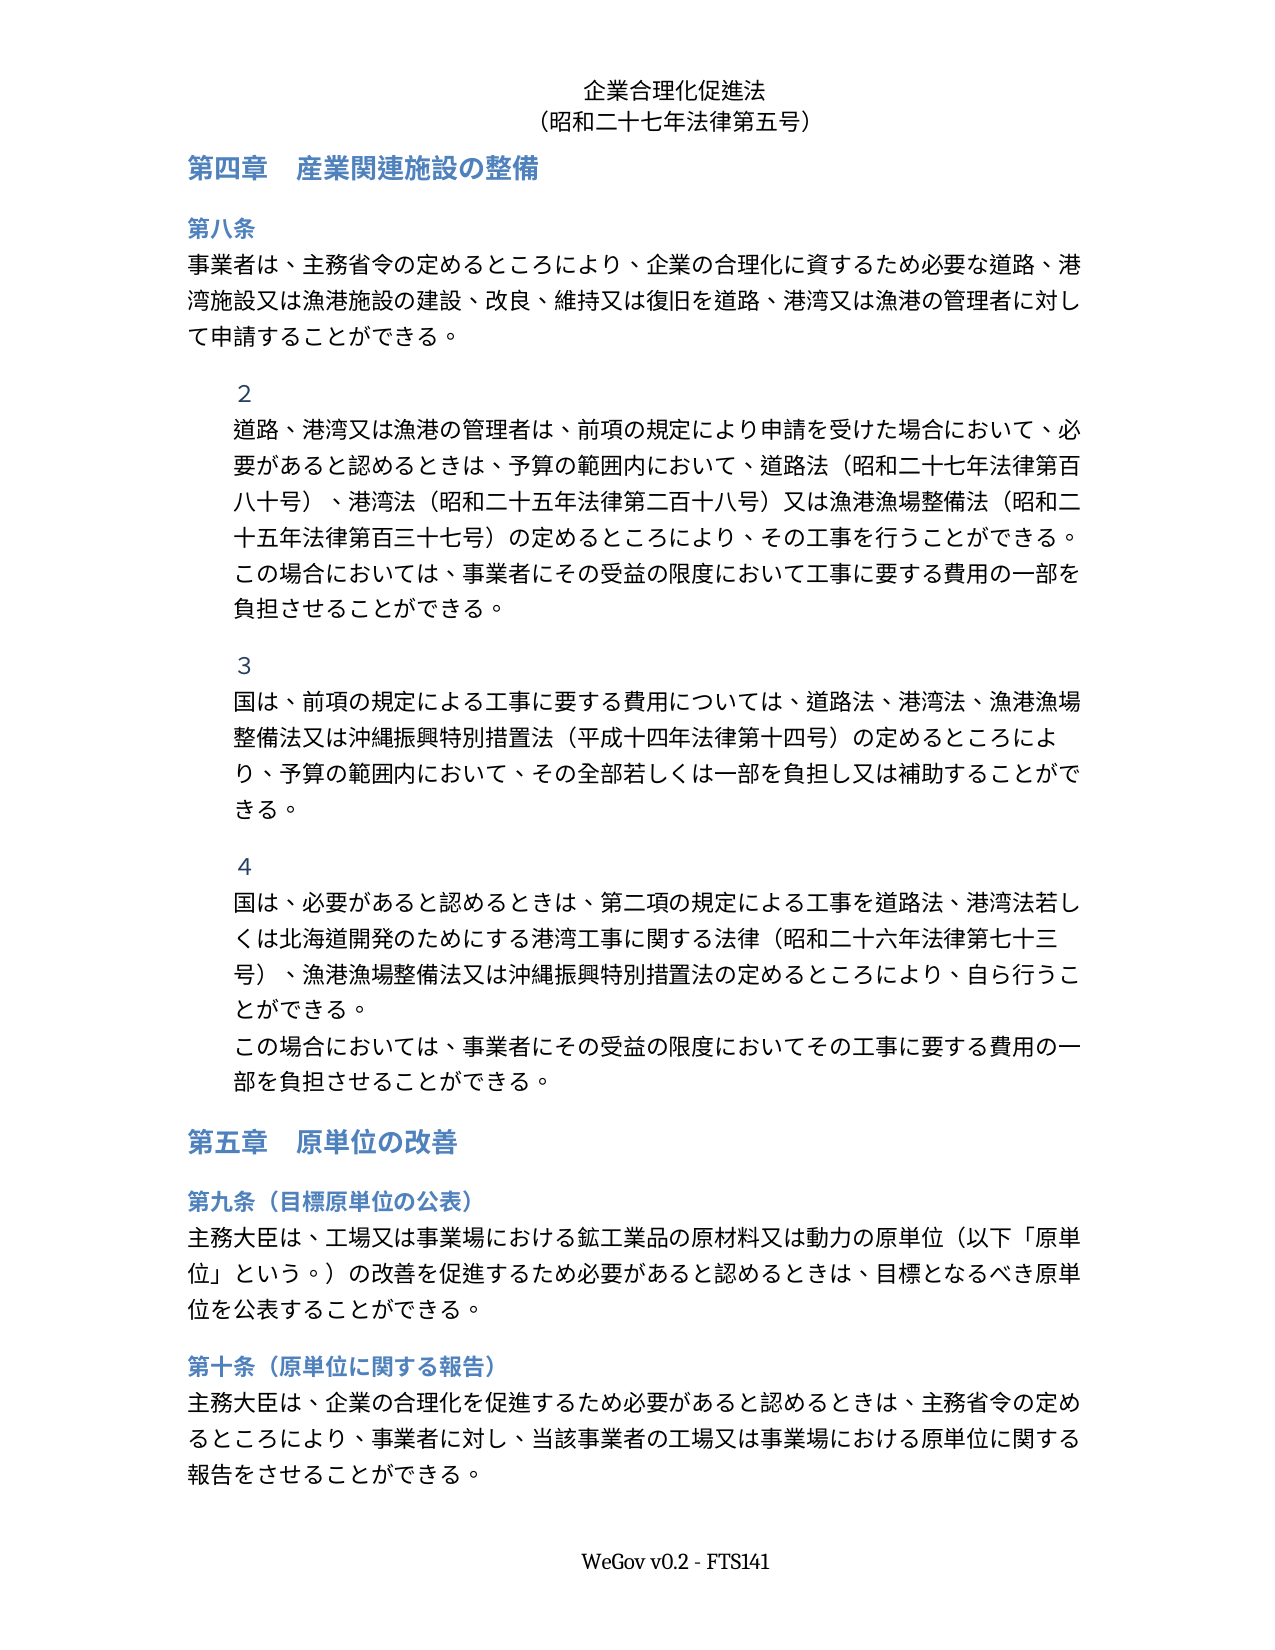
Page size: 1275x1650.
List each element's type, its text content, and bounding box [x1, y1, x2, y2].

subtitle 第九条（目標原単位の公表） [187, 1186, 1087, 1218]
text 主務大臣は、企業の合理化を促進するため必要があると認めるときは、主務省令の定めるところにより、事業者に対し、当該事業者の工場又は事業場における原単位に関する報告をさせることができる。 [187, 1387, 1087, 1490]
subtitle 第五章 原単位の改善 [187, 1123, 1087, 1160]
text 主務大臣は、工場又は事業場における鉱工業品の原材料又は動力の原単位（以下「原単位」という。）の改善を促進するため必要があると認めるときは、目標となるべき原単位を公表することができる。 [187, 1222, 1087, 1325]
text 道路、港湾又は漁港の管理者は、前項の規定により申請を受けた場合において、必要があると認めるときは、予算の範囲内において、道路法（昭和二十七年法律第百八十号）、港湾法（昭和二十五年法律第二百十八号）又は漁港漁場整備法（昭和二十五年法律第百三十七号）の定めるところにより、その工事を行うことができる。 この場合においては、事業者にその受益の限度において工事に要する費用の一部を負担させることができる。 [233, 414, 1087, 625]
subtitle 第八条 [187, 213, 1087, 244]
subtitle 第十条（原単位に関する報告） [187, 1351, 1087, 1382]
subtitle ４ [233, 851, 1087, 882]
subtitle ２ [233, 378, 1087, 409]
text 国は、必要があると認めるときは、第二項の規定による工事を道路法、港湾法若しくは北海道開発のためにする港湾工事に関する法律（昭和二十六年法律第七十三号）、漁港漁場整備法又は沖縄振興特別措置法の定めるところにより、自ら行うことができる。 この場合においては、事業者にその受益の限度においてその工事に要する費用の一部を負担させることができる。 [233, 887, 1087, 1098]
text 事業者は、主務省令の定めるところにより、企業の合理化に資するため必要な道路、港湾施設又は漁港施設の建設、改良、維持又は復旧を道路、港湾又は漁港の管理者に対して申請することができる。 [187, 249, 1087, 352]
subtitle ３ [233, 650, 1087, 681]
subtitle 第四章 産業関連施設の整備 [187, 150, 1087, 187]
text 国は、前項の規定による工事に要する費用については、道路法、港湾法、漁港漁場整備法又は沖縄振興特別措置法（平成十四年法律第十四号）の定めるところにより、予算の範囲内において、その全部若しくは一部を負担し又は補助することができる。 [233, 686, 1087, 825]
